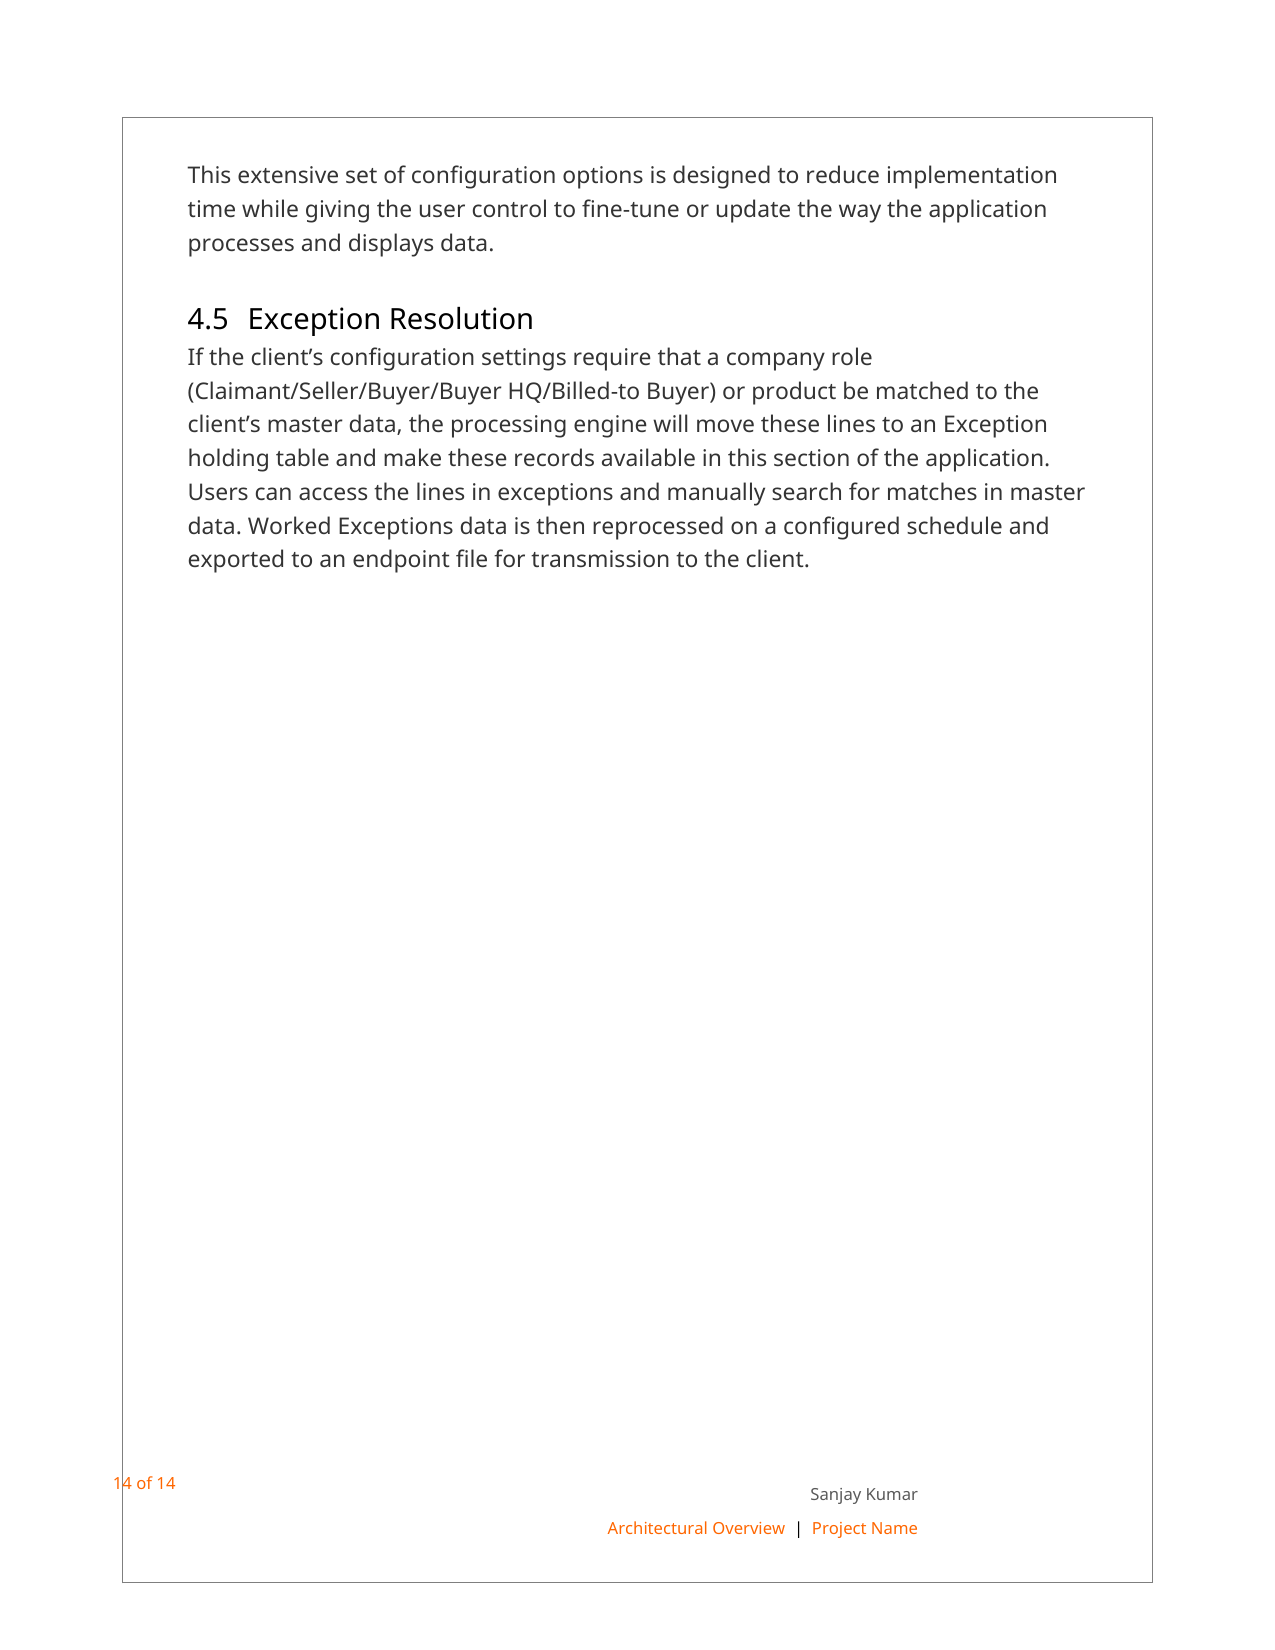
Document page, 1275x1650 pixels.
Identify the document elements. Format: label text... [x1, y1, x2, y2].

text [187, 159, 1087, 258]
text If the client’s configuration settings require that a company role (Claimant/Seller/Buyer/Buyer HQ/Billed-to Buyer) or product be matched to the client’s master data, the processing engine will move these lines to an Exception holding table and make these records available in this section of the application. Users can access the lines in exceptions and manually search for matches in master data. Worked Exceptions data is then reprocessed on a configured schedule and exported to an endpoint file for transmission to the client. [187, 341, 1087, 575]
subtitle Exception Resolution [187, 298, 1087, 338]
